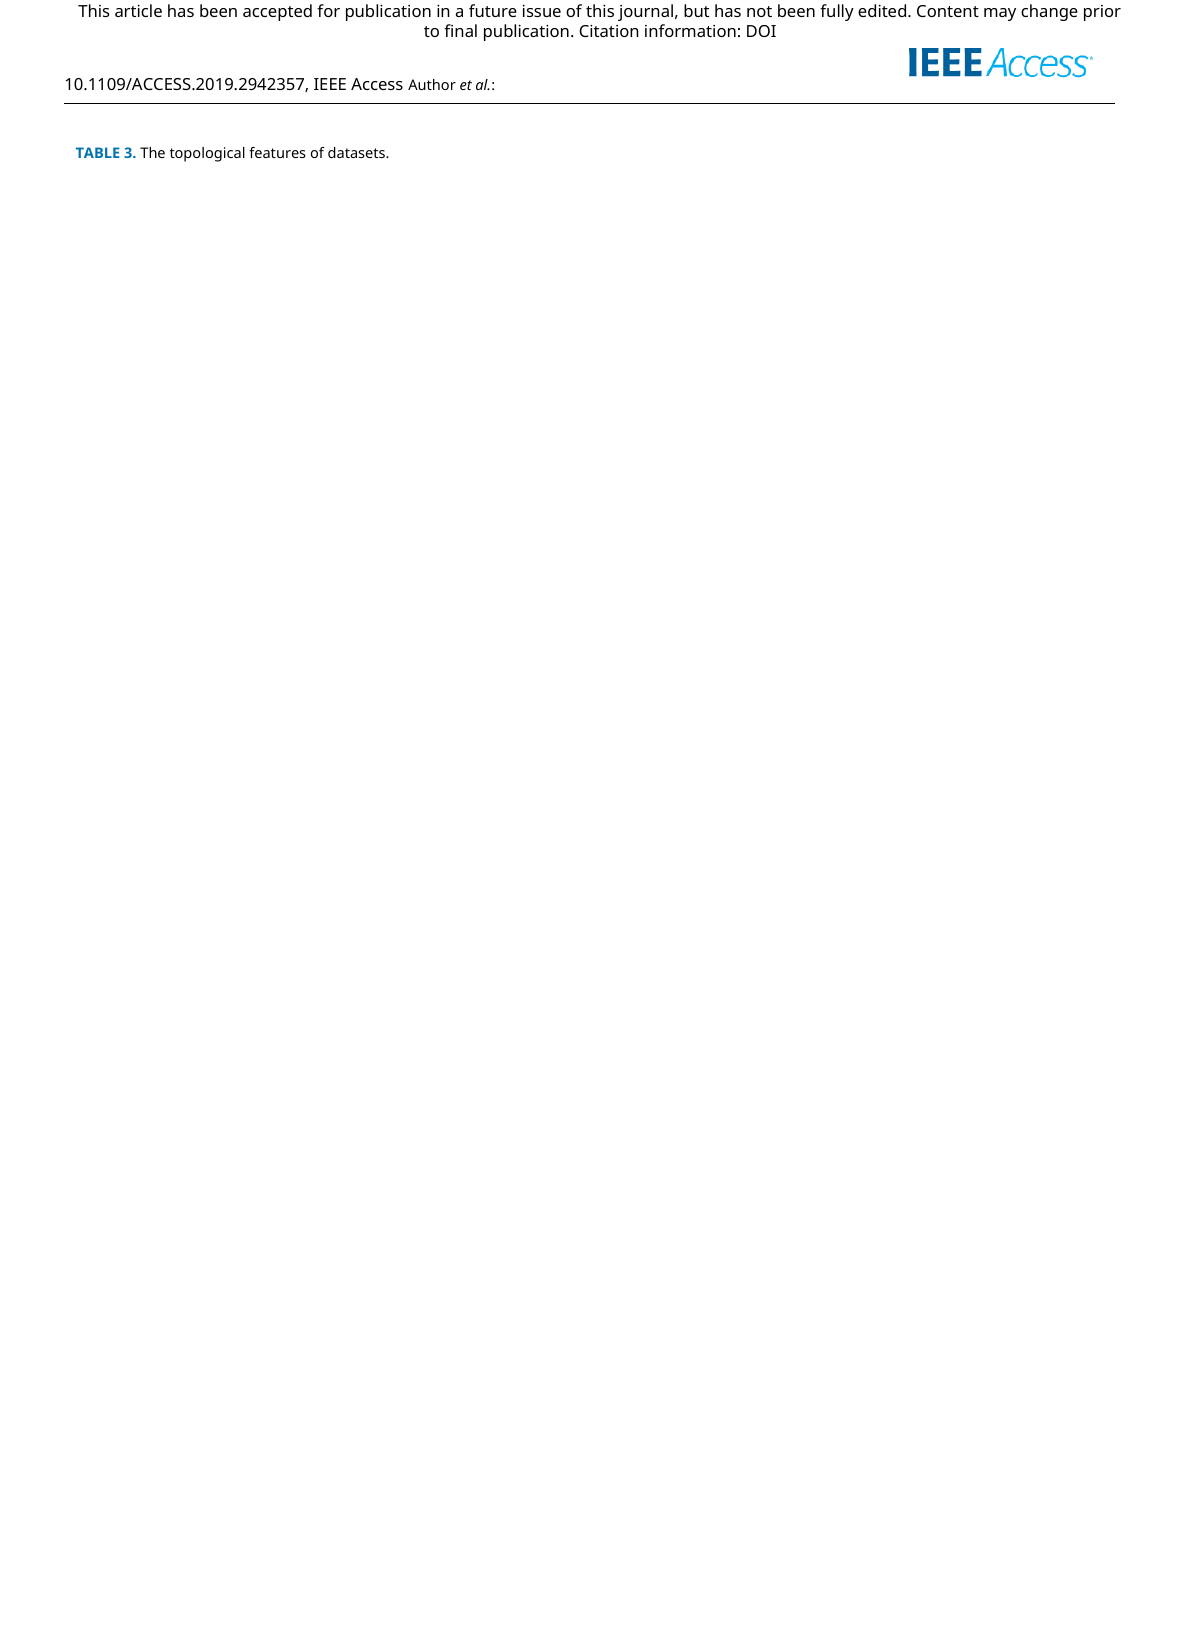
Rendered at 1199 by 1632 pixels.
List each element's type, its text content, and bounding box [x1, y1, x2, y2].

picture [906, 45, 1096, 94]
table_header [589, 41, 1115, 103]
table_header 10.1109/ACCESS.2019.2942357, IEEE Access Author et al.: Preparation of Papers for IEEE TRANSACTIONS and JOURNALS [64, 41, 589, 103]
text This article has been accepted for publication in a future issue of this journal, but has not been fully edited. Content may change prior to final publication. Citation information: DOI [75, 2, 1125, 41]
text TABLE 3. The topological features of datasets. [75, 144, 563, 162]
